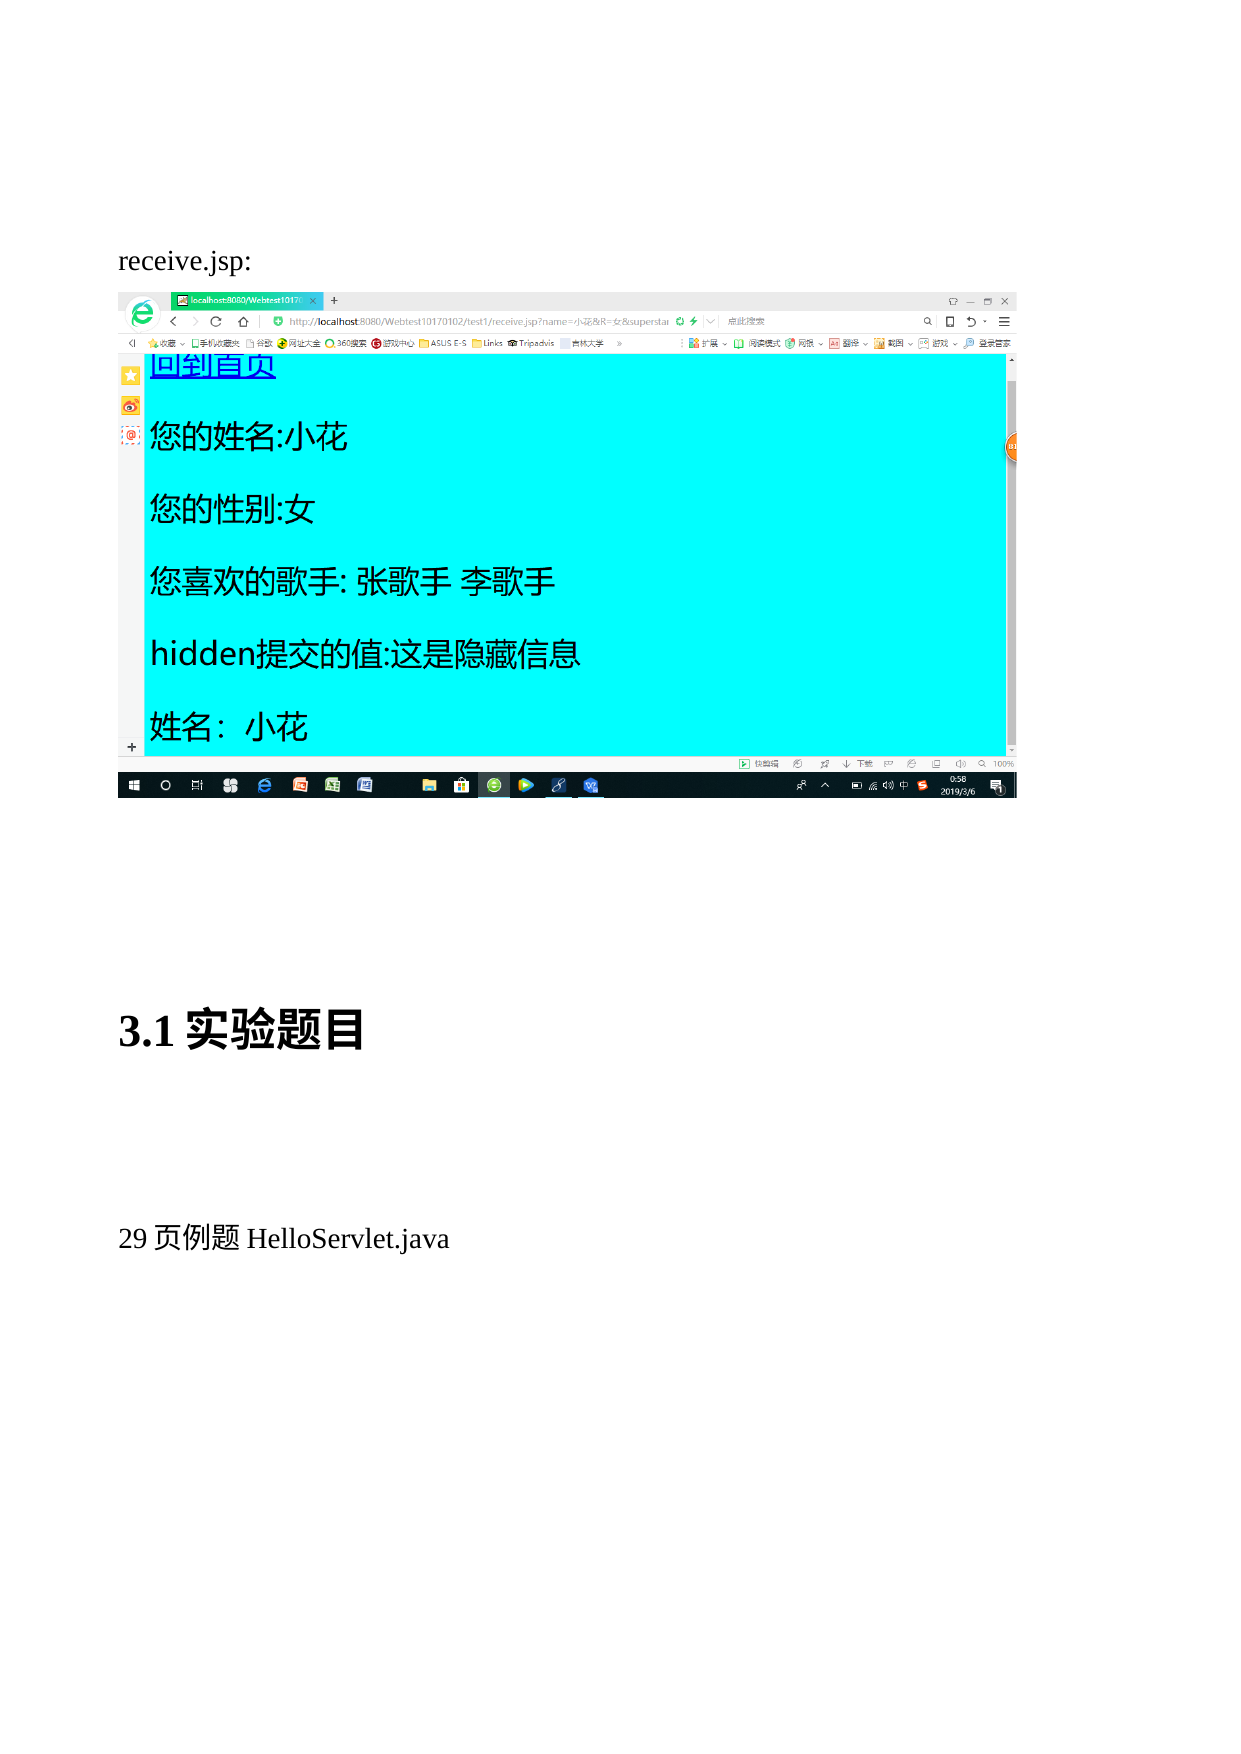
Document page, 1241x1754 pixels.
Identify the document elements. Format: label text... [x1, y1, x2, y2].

text receive.jsp: [118, 227, 1093, 292]
text 29页例题HelloServlet.java [118, 1203, 1093, 1268]
picture [118, 292, 1017, 798]
subtitle 3.1实验题目 [118, 977, 1093, 1075]
